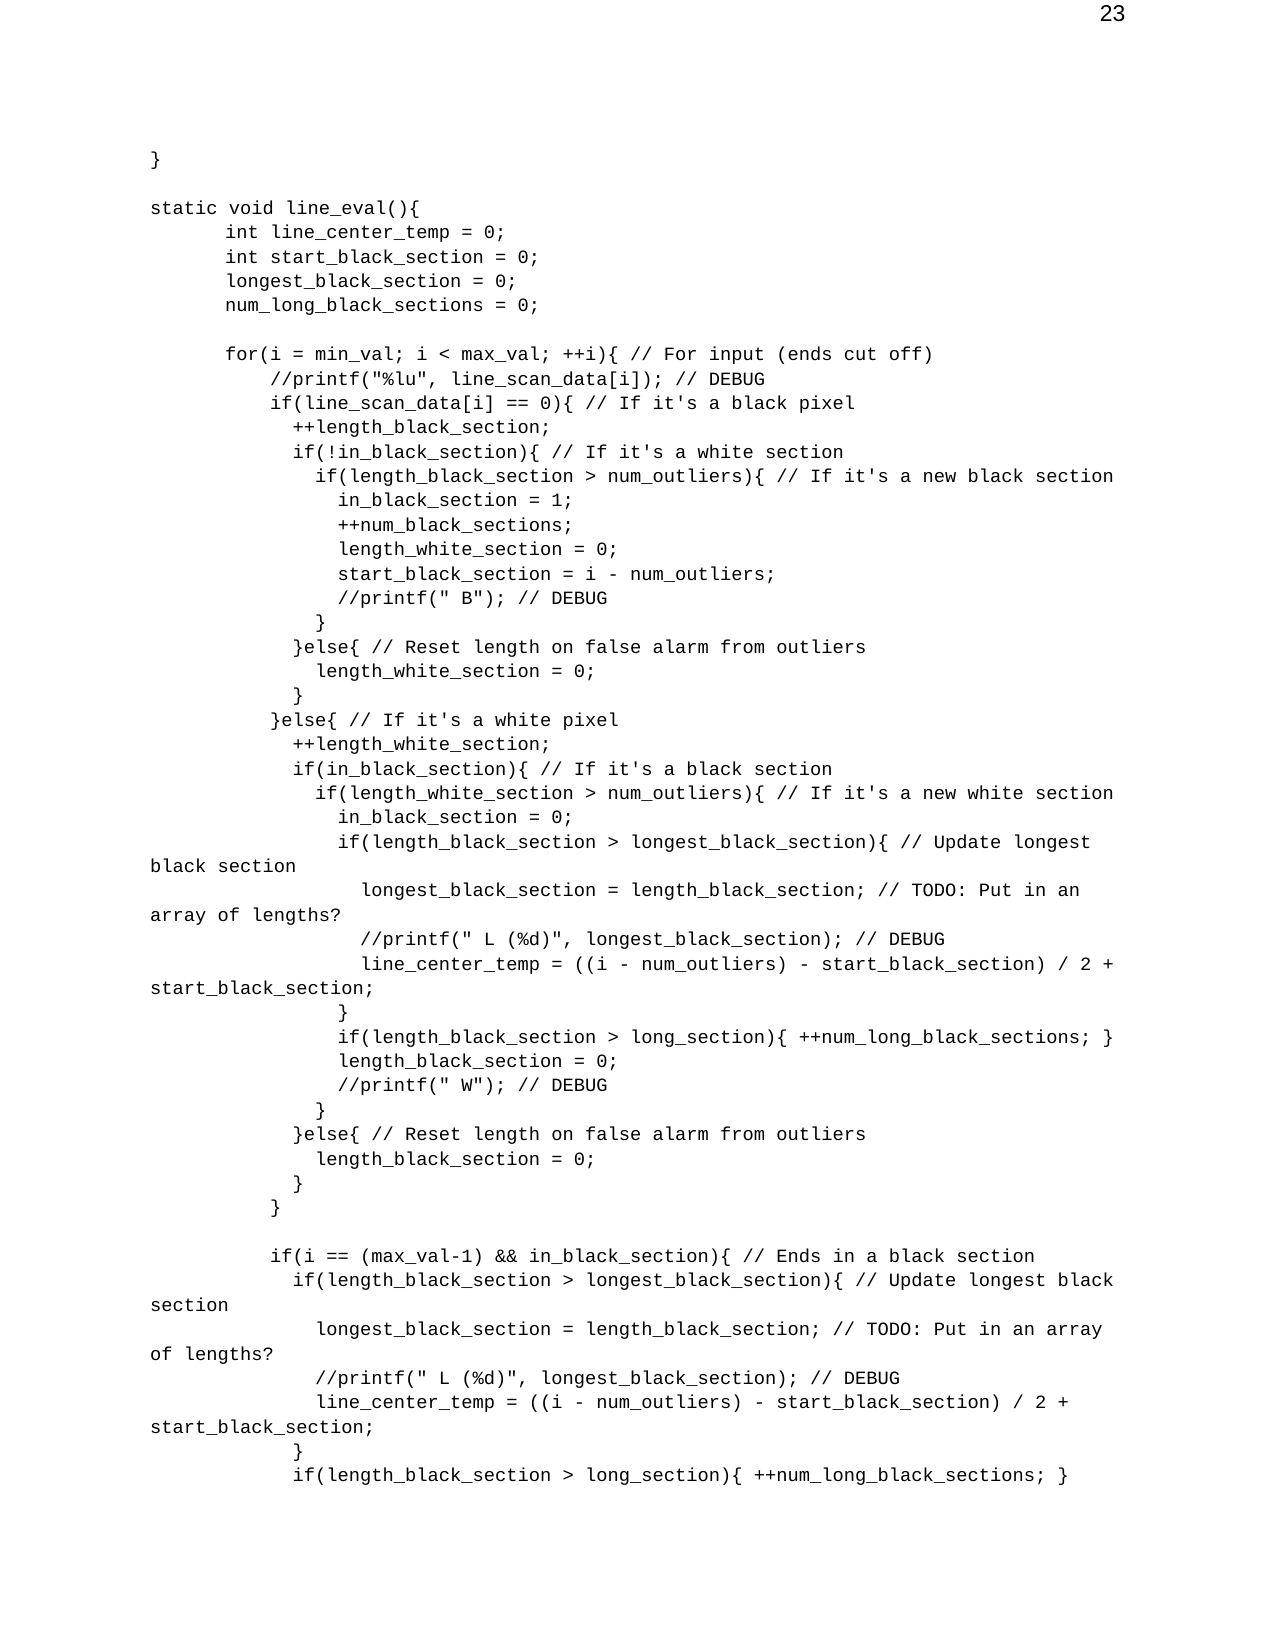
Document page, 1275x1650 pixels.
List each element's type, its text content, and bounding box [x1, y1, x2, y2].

text line_center_temp = ((i - num_outliers) - start_black_section) / 2 + start_black_section; [150, 954, 1125, 1000]
text ++length_white_section; [150, 735, 1125, 756]
text length_black_section = 0; [150, 1052, 1125, 1073]
text line_center_temp = ((i - num_outliers) - start_black_section) / 2 + start_black_section; [150, 1393, 1125, 1439]
text } [150, 613, 1125, 634]
text longest_black_section = length_black_section; // TODO: Put in an array of lengths? [150, 881, 1125, 927]
text if(length_white_section > num_outliers){ // If it's a new white section [150, 784, 1125, 805]
text } [150, 1198, 1125, 1219]
text }else{ // If it's a white pixel [150, 711, 1125, 732]
text }else{ // Reset length on false alarm from outliers [150, 1125, 1125, 1146]
text num_long_black_sections = 0; [150, 296, 1125, 317]
text in_black_section = 1; [150, 491, 1125, 512]
text } [150, 150, 1125, 171]
text longest_black_section = 0; [150, 272, 1125, 293]
text //printf("%lu", line_scan_data[i]); // DEBUG [150, 369, 1125, 391]
text for(i = min_val; i < max_val; ++i){ // For input (ends cut off) [150, 345, 1125, 366]
text //printf(" L (%d)", longest_black_section); // DEBUG [150, 1369, 1125, 1390]
text start_black_section = i - num_outliers; [150, 564, 1125, 586]
text if(length_black_section > longest_black_section){ // Update longest black section [150, 832, 1125, 878]
text if(line_scan_data[i] == 0){ // If it's a black pixel [150, 394, 1125, 415]
text longest_black_section = length_black_section; // TODO: Put in an array of lengths? [150, 1320, 1125, 1366]
text //printf(" W"); // DEBUG [150, 1076, 1125, 1097]
text } [150, 1003, 1125, 1024]
text if(i == (max_val-1) && in_black_section){ // Ends in a black section [150, 1247, 1125, 1268]
text //printf(" B"); // DEBUG [150, 589, 1125, 610]
text ++length_black_section; [150, 418, 1125, 439]
text if(in_black_section){ // If it's a black section [150, 759, 1125, 781]
text length_white_section = 0; [150, 540, 1125, 561]
text int start_black_section = 0; [150, 247, 1125, 269]
text if(length_black_section > long_section){ ++num_long_black_sections; } [150, 1466, 1125, 1487]
text if(length_black_section > long_section){ ++num_long_black_sections; } [150, 1027, 1125, 1049]
text if(length_black_section > num_outliers){ // If it's a new black section [150, 467, 1125, 488]
text in_black_section = 0; [150, 808, 1125, 829]
text int line_center_temp = 0; [150, 223, 1125, 244]
text }else{ // Reset length on false alarm from outliers [150, 637, 1125, 659]
text } [150, 1442, 1125, 1463]
text length_white_section = 0; [150, 662, 1125, 683]
text ++num_black_sections; [150, 516, 1125, 537]
text if(length_black_section > longest_black_section){ // Update longest black section [150, 1271, 1125, 1317]
text } [150, 1174, 1125, 1195]
text static void line_eval(){ [150, 199, 1125, 220]
text if(!in_black_section){ // If it's a white section [150, 442, 1125, 464]
text } [150, 686, 1125, 707]
text } [150, 1101, 1125, 1122]
text length_black_section = 0; [150, 1149, 1125, 1171]
text //printf(" L (%d)", longest_black_section); // DEBUG [150, 930, 1125, 951]
